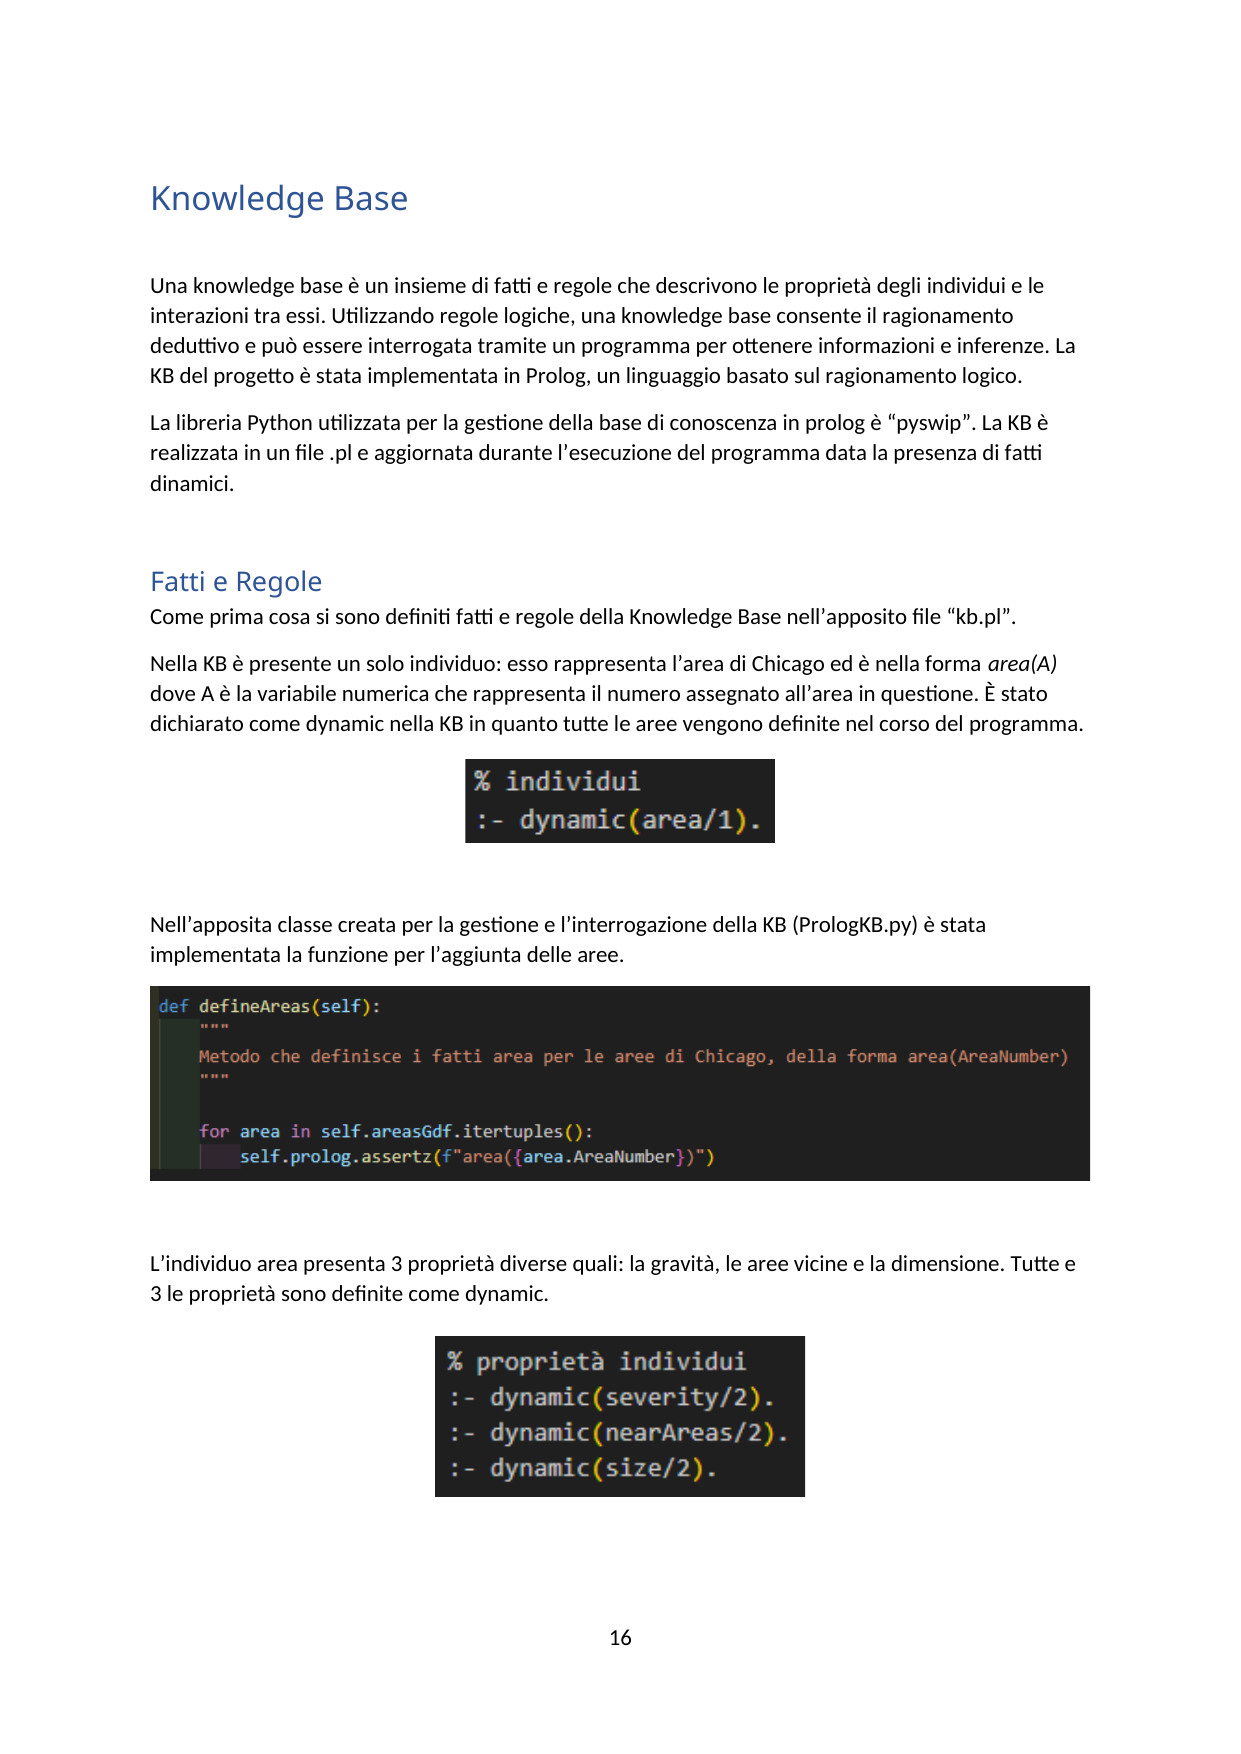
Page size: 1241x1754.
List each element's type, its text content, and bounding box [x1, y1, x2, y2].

picture [150, 986, 1091, 1181]
text L’individuo area presenta 3 proprietà diverse quali: la gravità, le aree vicine e la dimensione. Tutte e 3 le proprietà sono definite come dynamic. [150, 1249, 1090, 1307]
text Nella KB è presente un solo individuo: esso rappresenta l’area di Chicago ed è nella forma area(A) dove A è la variabile numerica che rappresenta il numero assegnato all’area in questione. È stato dichiarato come dynamic nella KB in quanto tutte le aree vengono definite nel corso del programma. [150, 649, 1090, 738]
picture [435, 1336, 806, 1497]
text Una knowledge base è un insieme di fatti e regole che descrivono le proprietà degli individui e le interazioni tra essi. Utilizzando regole logiche, una knowledge base consente il ragionamento deduttivo e può essere interrogata tramite un programma per ottenere informazioni e inferenze. La KB del progetto è stata implementata in Prolog, un linguaggio basato sul ragionamento logico. [150, 271, 1090, 389]
text Nell’apposita classe creata per la gestione e l’interrogazione della KB (PrologKB.py) è stata implementata la funzione per l’aggiunta delle aree. [150, 910, 1090, 968]
text Come prima cosa si sono definiti fatti e regole della Knowledge Base nell’apposito file “kb.pl”. [150, 602, 1090, 630]
picture [465, 759, 775, 843]
subtitle Fatti e Regole [150, 562, 1090, 599]
text La libreria Python utilizzata per la gestione della base di conoscenza in prolog è “pyswip”. La KB è realizzata in un file .pl e aggiornata durante l’esecuzione del programma data la presenza di fatti dinamici. [150, 408, 1090, 497]
subtitle Knowledge Base [150, 175, 1090, 220]
